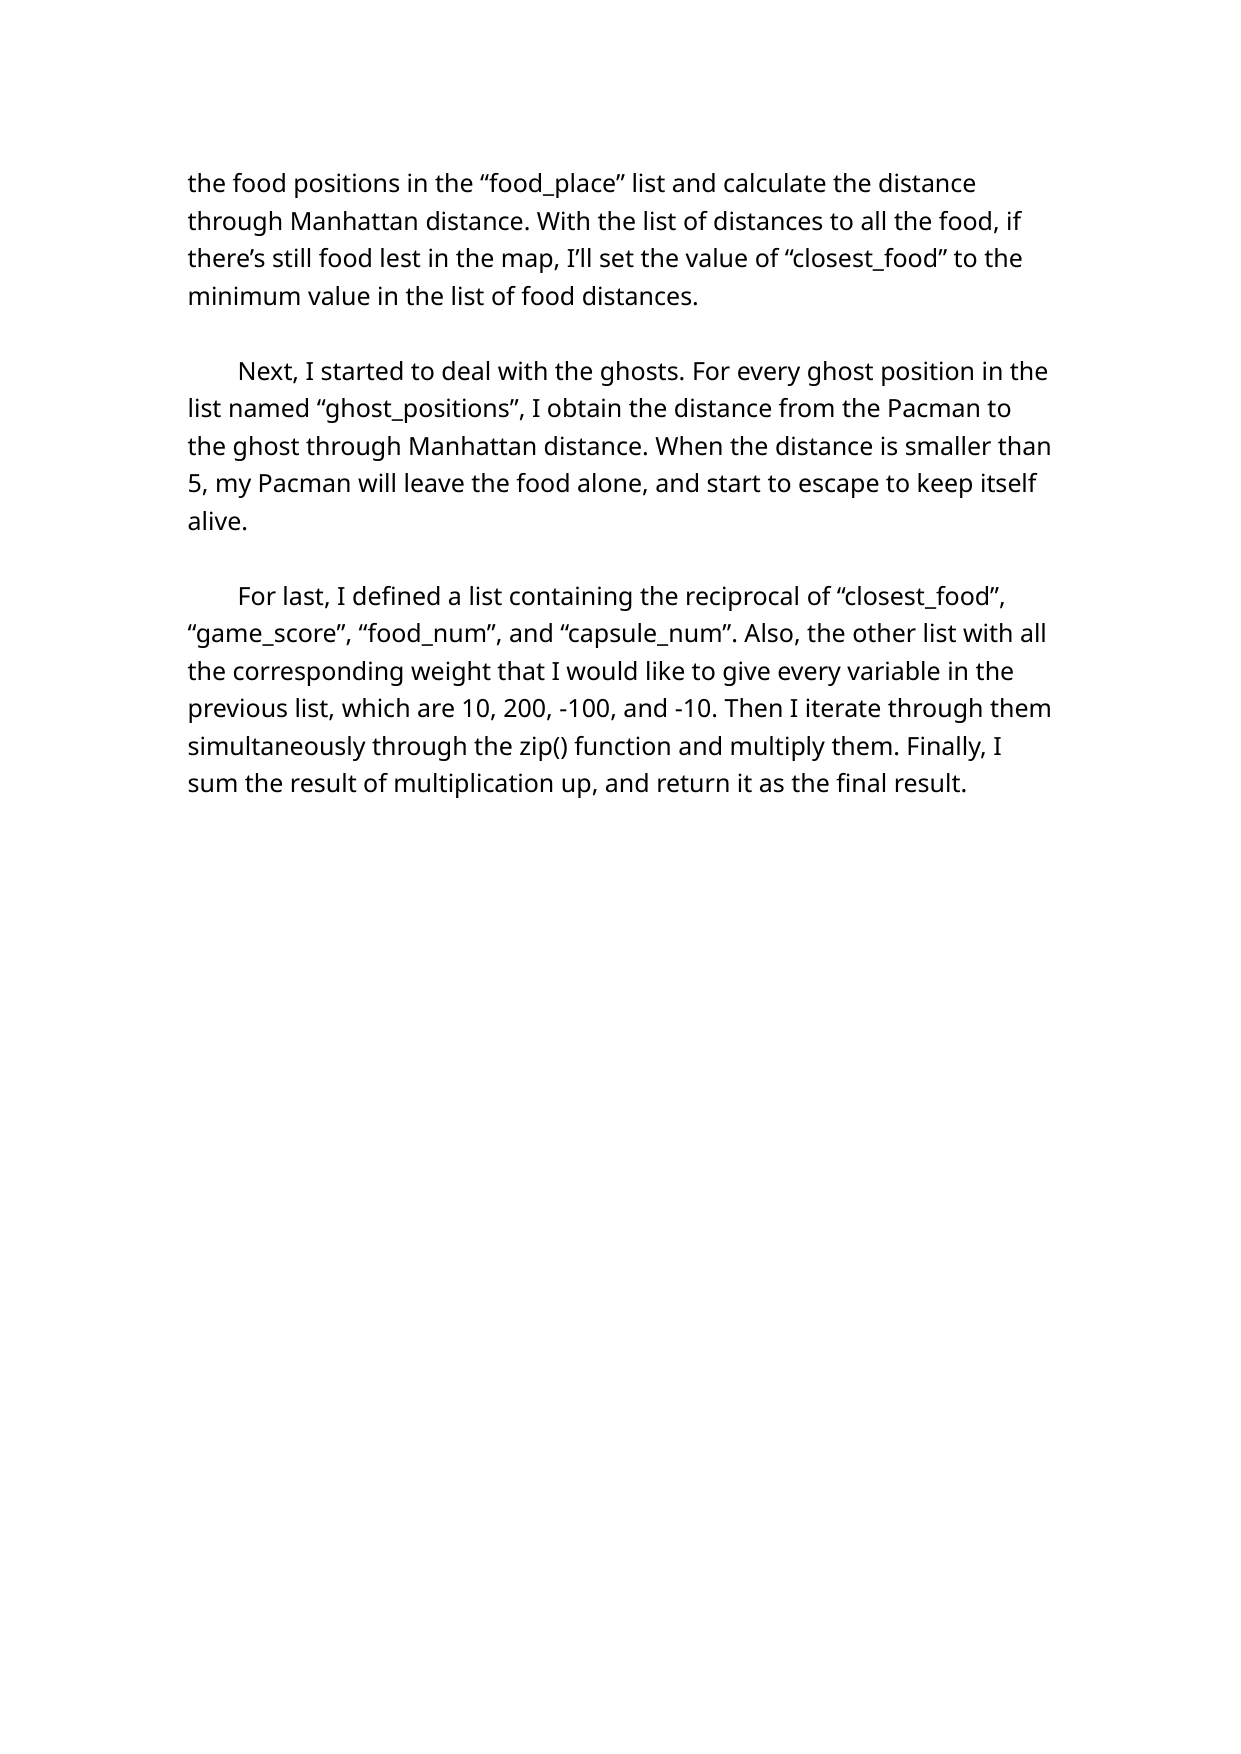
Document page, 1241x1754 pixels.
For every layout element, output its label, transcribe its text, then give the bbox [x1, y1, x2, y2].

text Next, I started to deal with the ghosts. For every ghost position in the list named “ghost_positions”, I obtain the distance from the Pacman to the ghost through Manhattan distance. When the distance is smaller than 5, my Pacman will leave the food alone, and start to escape to keep itself alive. [187, 352, 1053, 539]
text For last, I defined a list containing the reciprocal of “closest_food”, “game_score”, “food_num”, and “capsule_num”. Also, the other list with all the corresponding weight that I would like to give every variable in the previous list, which are 10, 200, -100, and -10. Then I iterate through them simultaneously through the zip() function and multiply them. Finally, I sum the result of multiplication up, and return it as the final result. [187, 577, 1053, 802]
